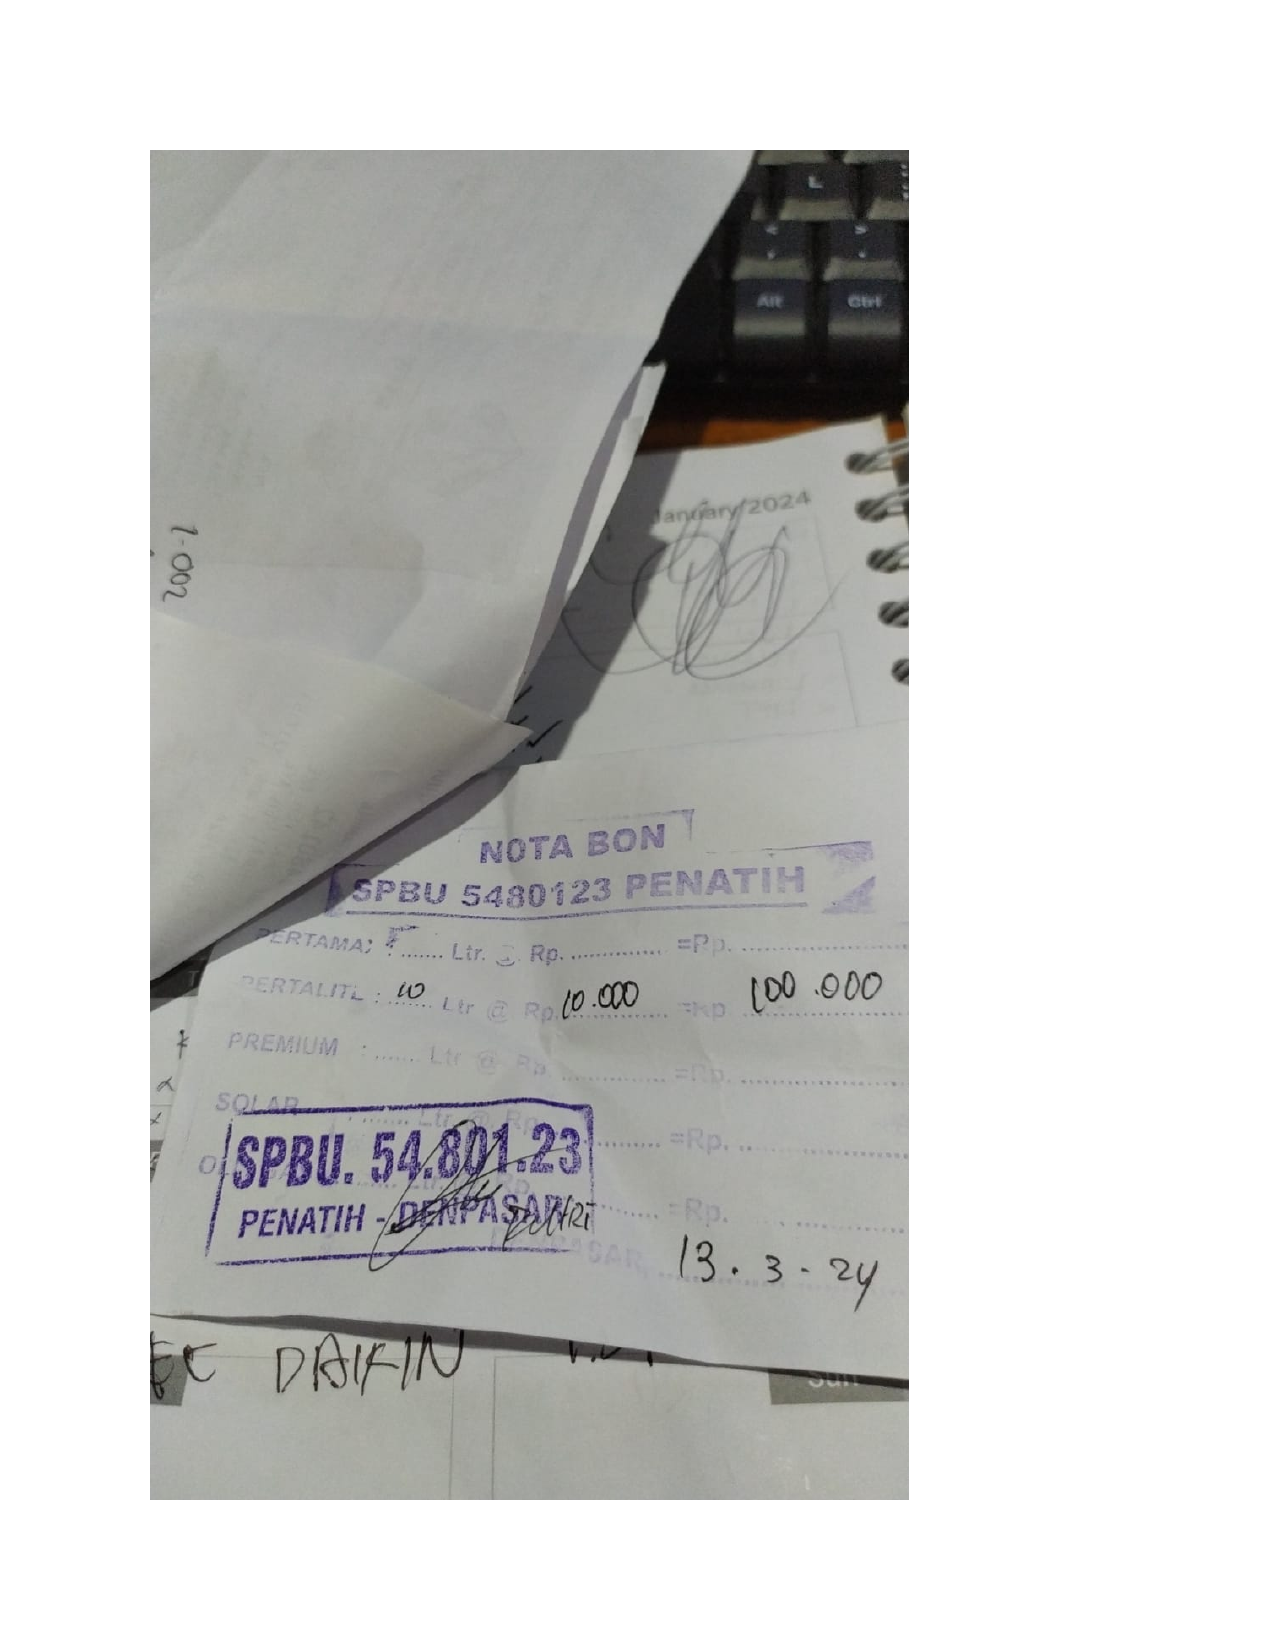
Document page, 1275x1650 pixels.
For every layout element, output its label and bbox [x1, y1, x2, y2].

picture [150, 150, 909, 1500]
